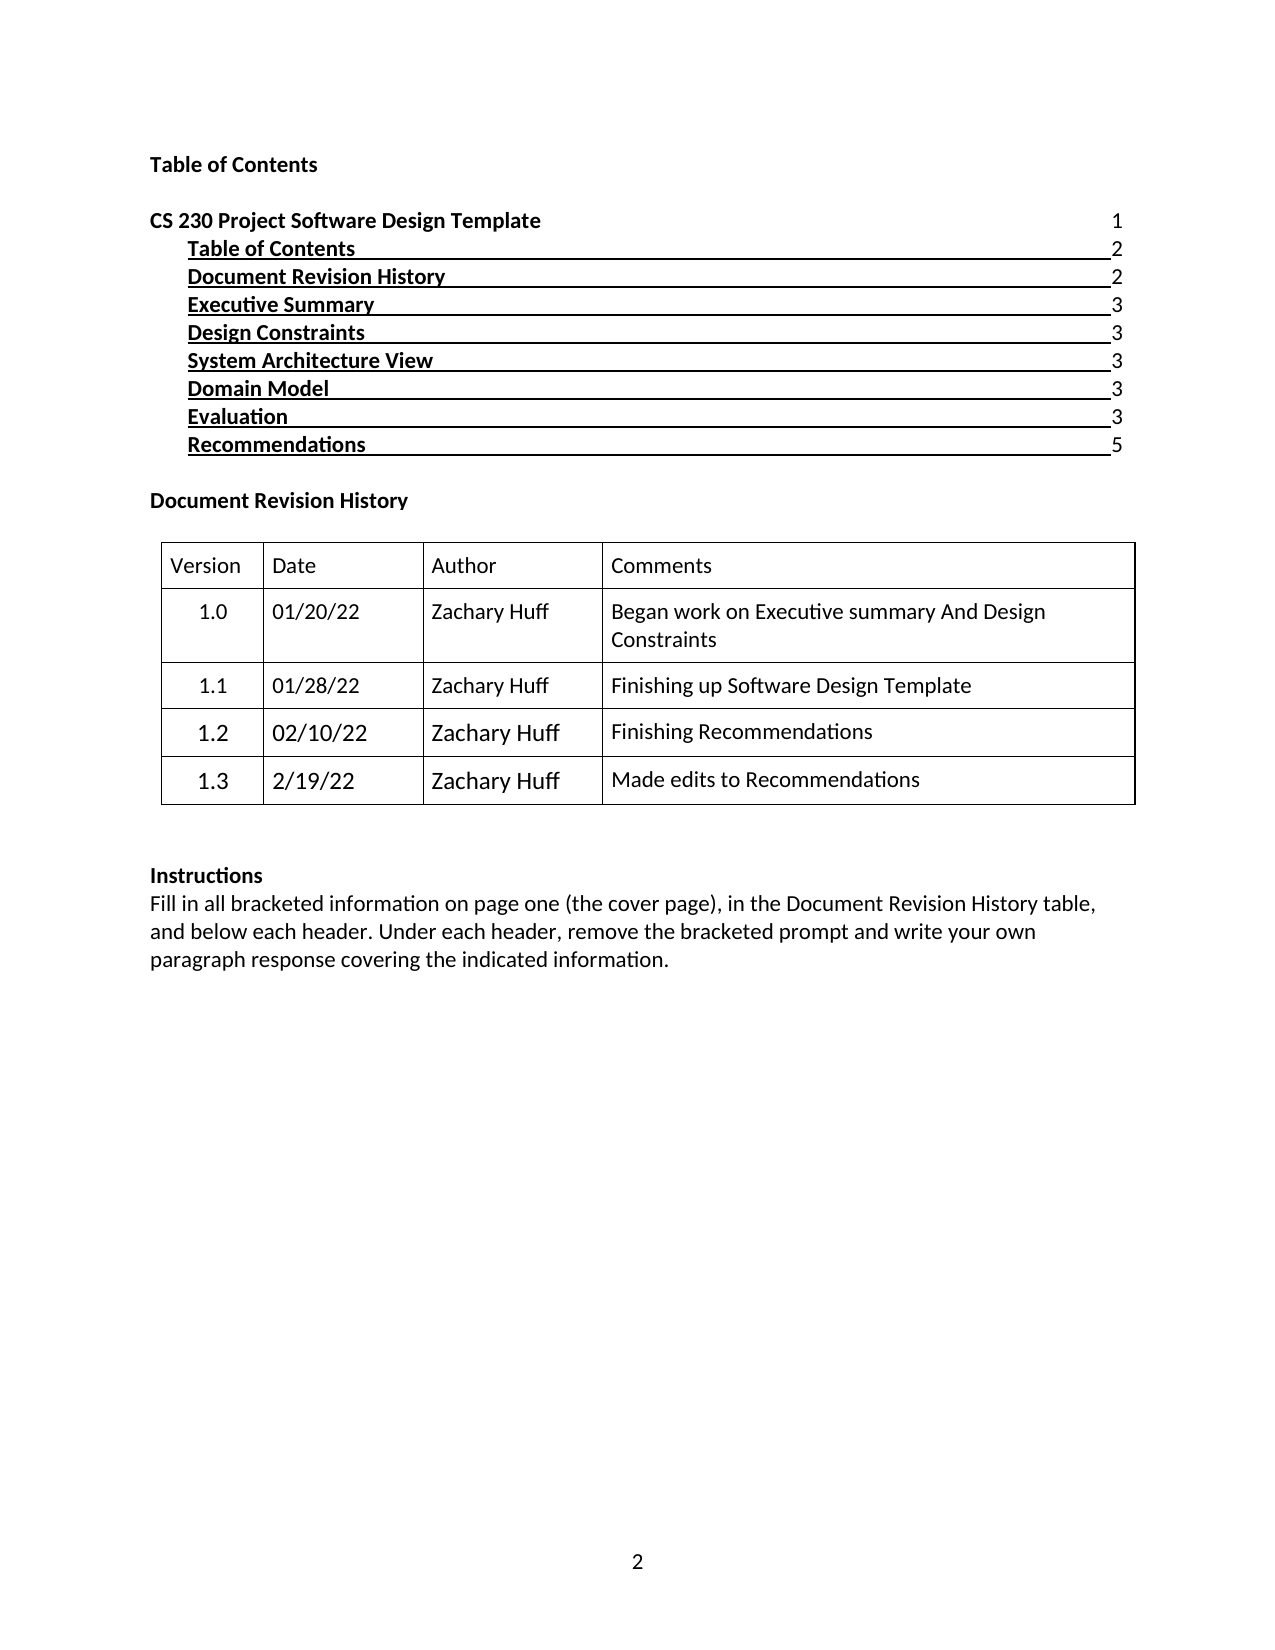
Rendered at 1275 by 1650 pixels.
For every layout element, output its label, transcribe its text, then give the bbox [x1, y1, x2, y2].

text Design Constraints 3 [187, 318, 1125, 346]
text Domain Model 3 [187, 374, 1125, 402]
table_header Author [424, 543, 602, 588]
table_cell Zachary Huff [424, 663, 602, 707]
text Fill in all bracketed information on page one (the cover page), in the Document Revision History table, and below each header. Under each header, remove the bracketed prompt and write your own paragraph response covering the indicated information. [150, 889, 1125, 973]
text System Architecture View 3 [187, 346, 1125, 374]
subtitle Table of Contents [150, 150, 1125, 178]
table_cell 1.1 [162, 663, 263, 707]
text Document Revision History 2 [187, 262, 1125, 290]
table_header Date [264, 543, 423, 588]
table_header Version [162, 543, 263, 588]
table_cell Finishing up Software Design Template [603, 663, 1134, 707]
text Recommendations 5 [187, 430, 1125, 458]
table_cell 1.2 [162, 709, 263, 756]
table_header Comments [603, 543, 1134, 588]
text CS 230 Project Software Design Template 1 [150, 206, 1125, 234]
table_cell Zachary Huff [424, 589, 602, 662]
text Table of Contents 2 [187, 234, 1125, 262]
table_cell Zachary Huff [424, 709, 602, 756]
table_cell 01/20/22 [264, 589, 423, 662]
table_cell 02/10/22 [264, 709, 423, 756]
subtitle Document Revision History [150, 486, 1125, 514]
table_cell 1.0 [162, 589, 263, 662]
table_cell Zachary Huff [424, 757, 602, 804]
table_cell 1.3 [162, 757, 263, 804]
text Instructions [150, 861, 1125, 889]
table_cell Began work on Executive summary And Design Constraints [603, 589, 1134, 662]
text Evaluation 3 [187, 402, 1125, 430]
table_cell 2/19/22 [264, 757, 423, 804]
text Executive Summary 3 [187, 290, 1125, 318]
table_cell Finishing Recommendations [603, 709, 1134, 756]
table_cell 01/28/22 [264, 663, 423, 707]
table_cell Made edits to Recommendations [603, 757, 1134, 804]
